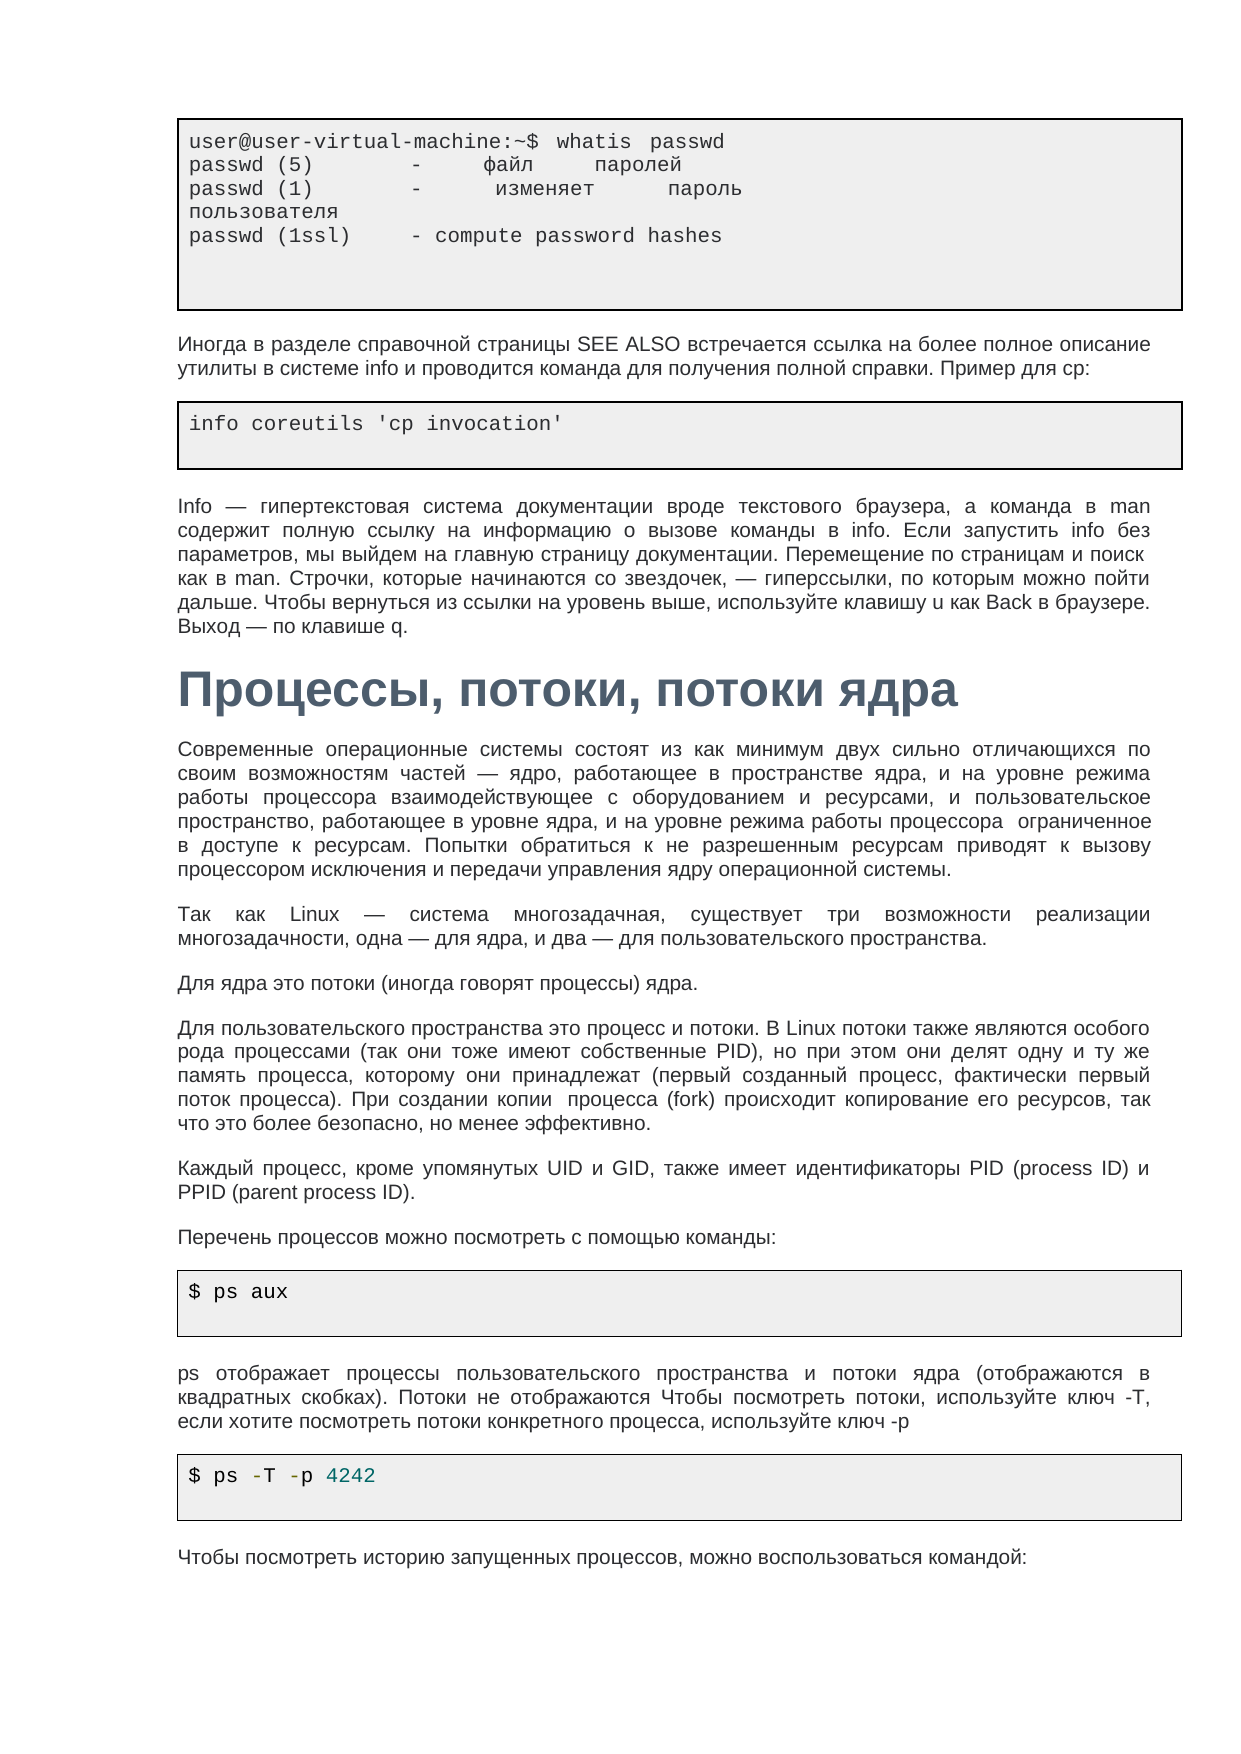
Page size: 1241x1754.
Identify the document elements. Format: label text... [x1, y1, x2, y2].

table_header $ ps aux [178, 1271, 1181, 1336]
text Перечень процессов можно посмотреть с помощью команды: [177, 1225, 1152, 1249]
table_header $ ps -T -p 4242 [178, 1455, 1181, 1520]
text Так как Linux — система многозадачная, существует три возможности реализации многозадачности, одна — для ядра, и два — для пользовательского пространства. [177, 902, 1152, 950]
text Современные операционные системы состоят из как минимум двух сильно отличающихся по своим возможностям частей — ядро, работающее в пространстве ядра, и на уровне режима работы процессора взаимодействующее с оборудованием и ресурсами, и пользовательское пространство, работающее в уровне ядра, и на уровне режима работы процессора ограниченное в доступе к ресурсам. Попытки обратиться к не разрешенным ресурсам приводят к вызову процессором исключения и передачи управления ядру операционной системы. [177, 737, 1152, 881]
text Чтобы посмотреть историю запущенных процессов, можно воспользоваться командой: [177, 1521, 1152, 1569]
text Каждый процесс, кроме упомянутых UID и GID, также имеет идентификаторы PID (process ID) и PPID (parent process ID). [177, 1156, 1152, 1204]
text ps отображает процессы пользовательского пространства и потоки ядра (отображаются в квадратных скобках). Потоки не отображаются Чтобы посмотреть потоки, используйте ключ -T, если хотите посмотреть потоки конкретного процесса, используйте ключ -p [177, 1337, 1152, 1433]
text Процессы, потоки, потоки ядра [177, 659, 1152, 716]
table_header user@user-virtual-machine:~$ whatis passwd passwd (5) - файл паролей passwd (1) - изменяет пароль пользователя passwd (1ssl) - compute password hashes [179, 120, 1181, 309]
text Для ядра это потоки (иногда говорят процессы) ядра. [177, 971, 1152, 994]
text Иногда в разделе справочной страницы SEE ALSO встречается ссылка на более полное описание утилиты в системе info и проводится команда для получения полной справки. Пример для cp: [177, 311, 1152, 380]
table_header info coreutils 'cp invocation' [179, 403, 1181, 468]
text Для пользовательского пространства это процесс и потоки. В Linux потоки также являются особого рода процессами (так они тоже имеют собственные PID), но при этом они делят одну и ту же память процесса, которому они принадлежат (первый созданный процесс, фактически первый поток процесса). При создании копии процесса (fork) происходит копирование его ресурсов, так что это более безопасно, но менее эффективно. [177, 1015, 1152, 1135]
text Info — гипертекстовая система документации вроде текстового браузера, а команда в man содержит полную ссылку на информацию о вызове команды в info. Если запустить info без параметров, мы выйдем на главную страницу документации. Перемещение по страницам и поиск как в man. Строчки, которые начинаются со звездочек, — гиперссылки, по которым можно пойти дальше. Чтобы вернуться из ссылки на уровень выше, используйте клавишу u как Back в браузере. Выход — по клавише q. [177, 470, 1152, 638]
